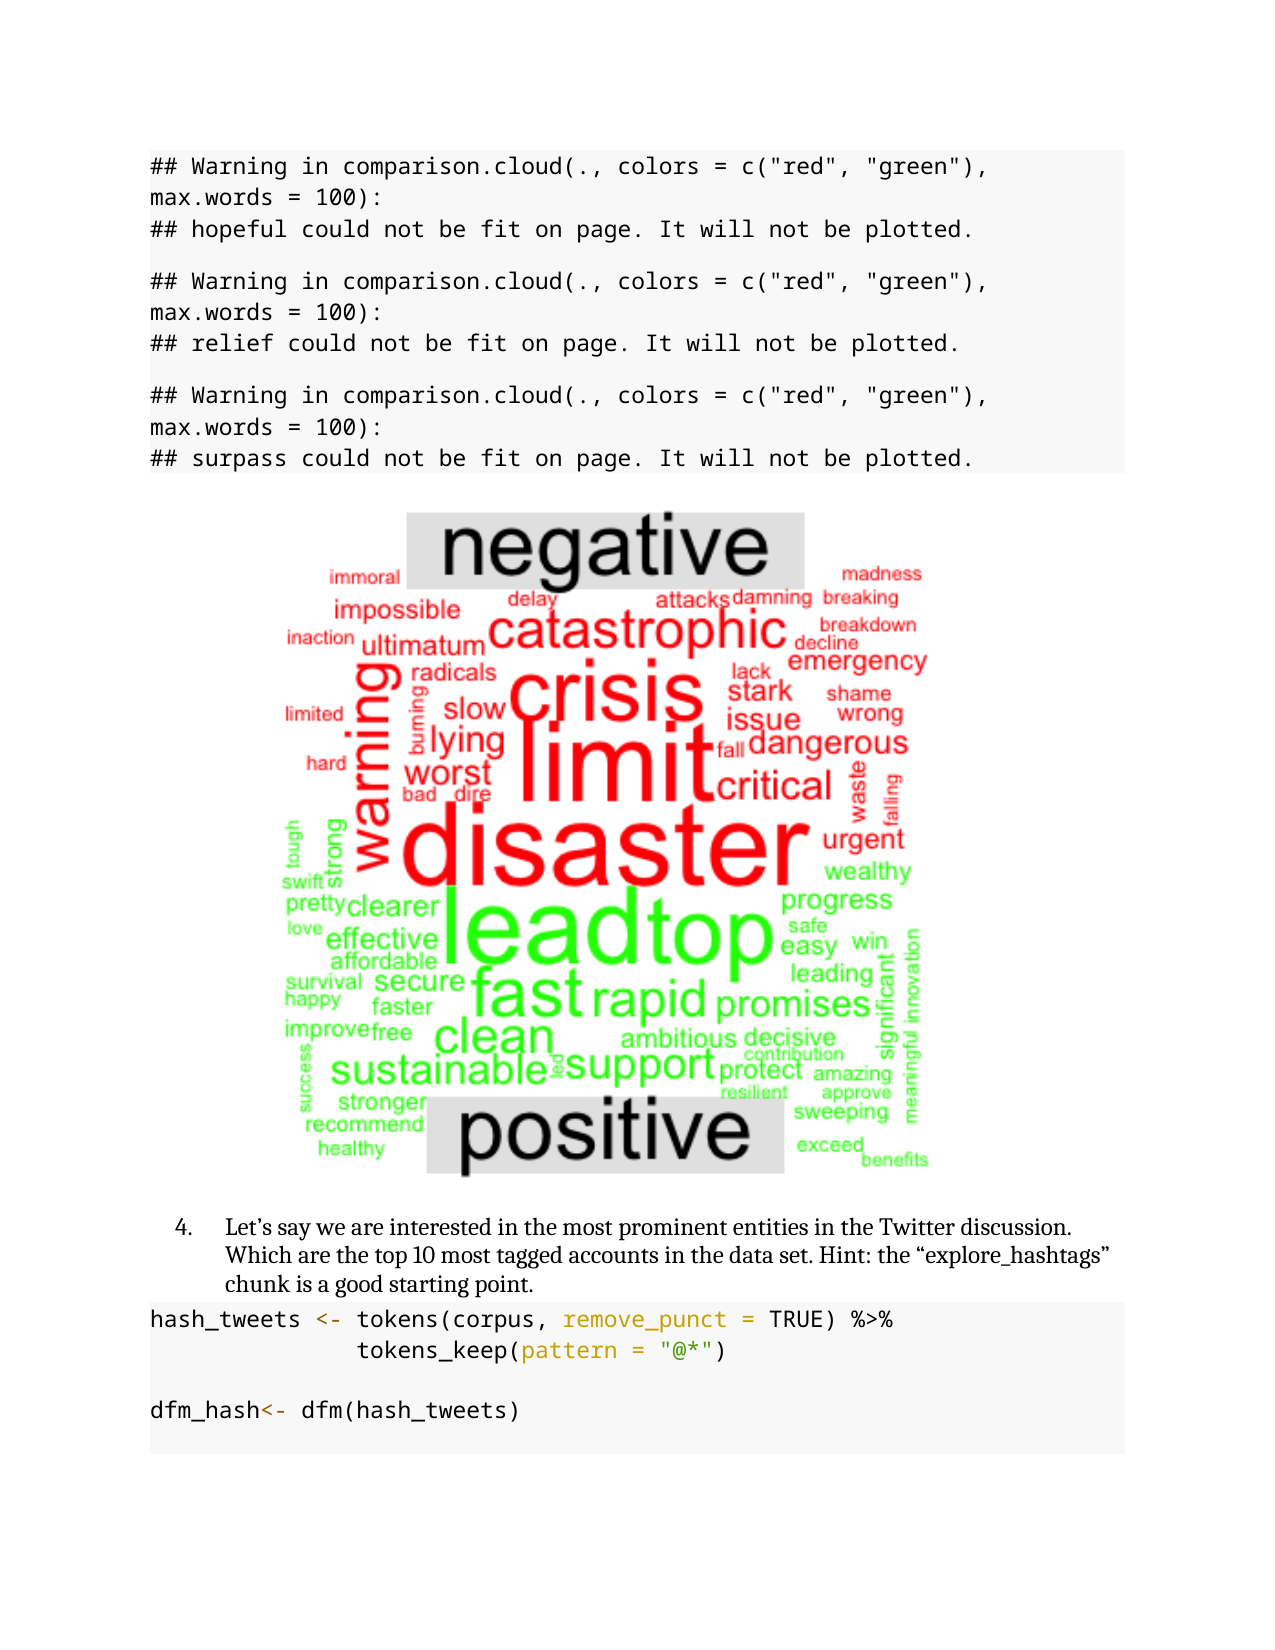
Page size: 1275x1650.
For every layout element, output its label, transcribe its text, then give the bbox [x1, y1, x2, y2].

text ## Warning in comparison.cloud(., colors = c("red", "green"), max.words = 100): ## hopeful could not be fit on page. It will not be plotted. [150, 150, 1125, 244]
text ## Warning in comparison.cloud(., colors = c("red", "green"), max.words = 100): ## surpass could not be fit on page. It will not be plotted. [150, 379, 1125, 473]
picture [168, 493, 1044, 1194]
list Let’s say we are interested in the most prominent entities in the Twitter discussion. Which are the top 10 most tagged accounts in the data set. Hint: the “explore_hashtags” chunk is a good starting point. [175, 1212, 1125, 1299]
text ## Warning in comparison.cloud(., colors = c("red", "green"), max.words = 100): ## relief could not be fit on page. It will not be plotted. [150, 264, 1125, 358]
